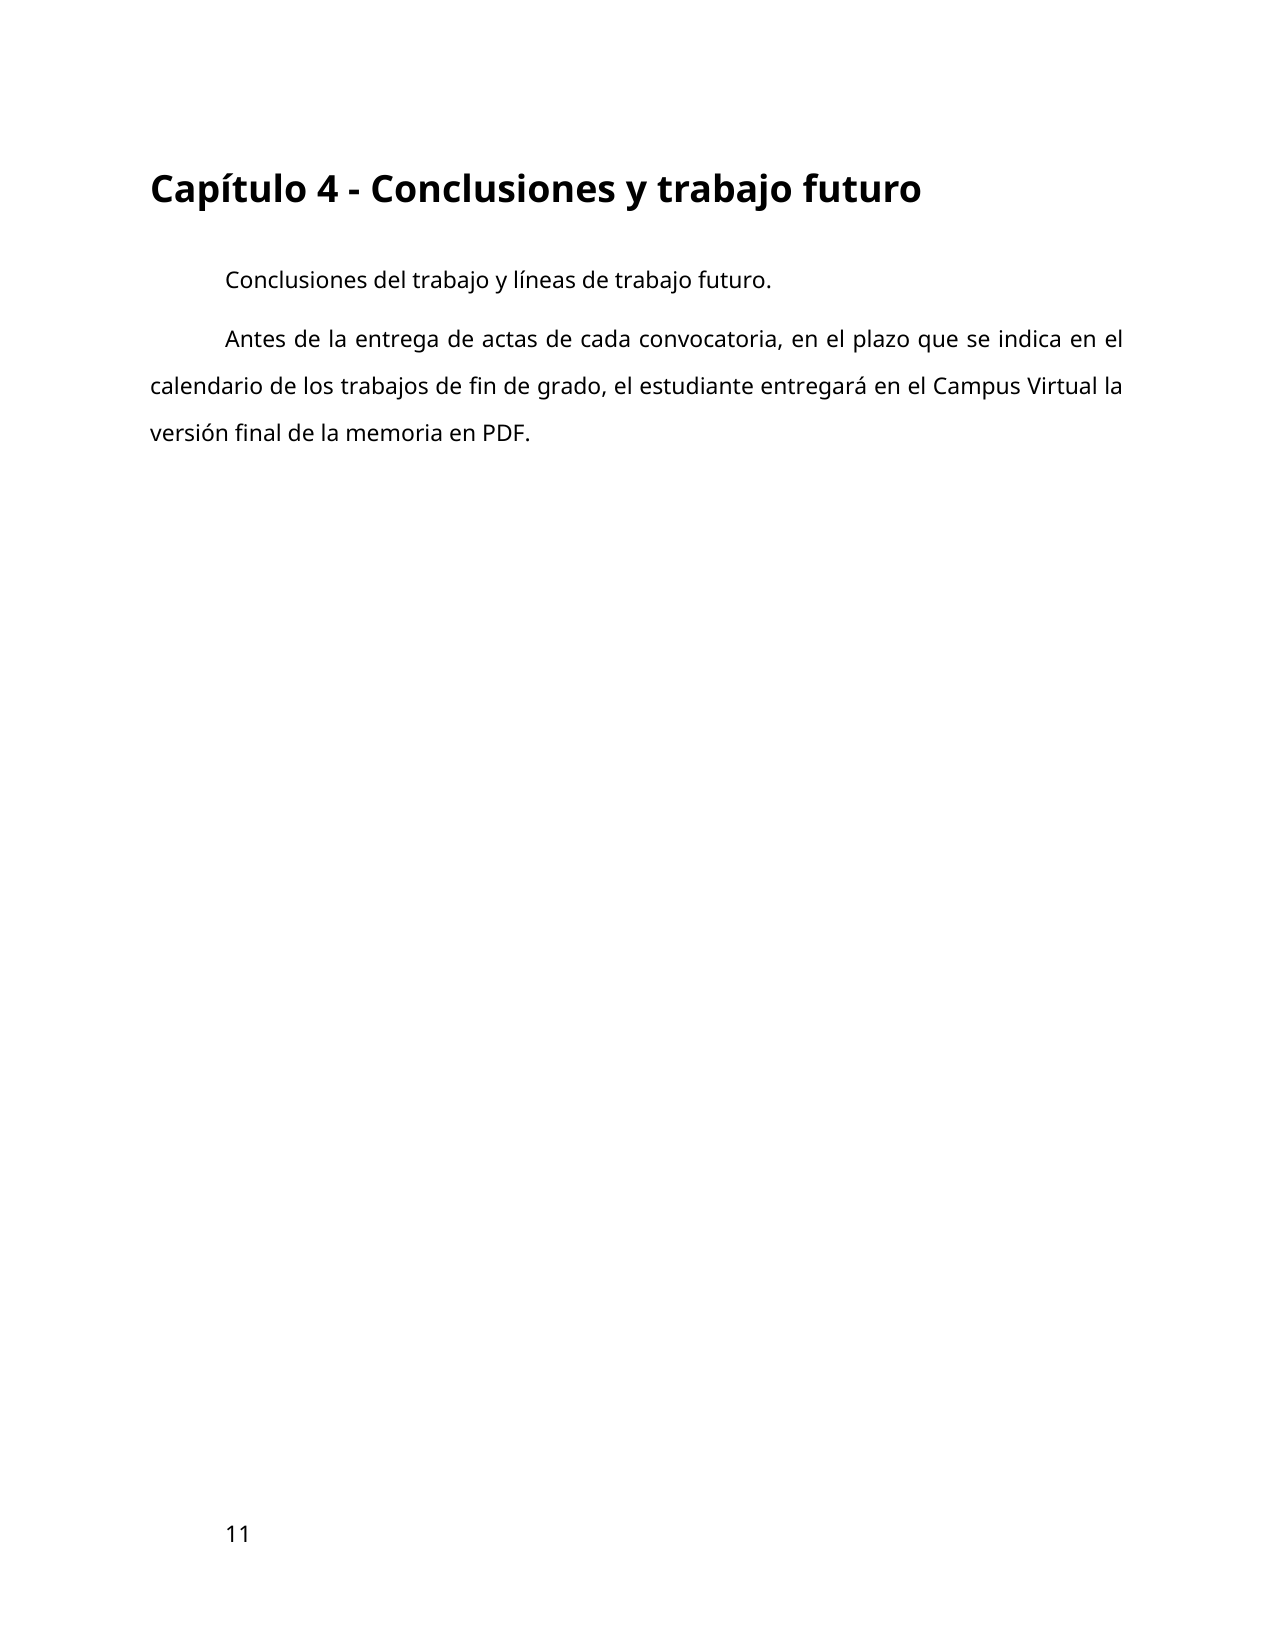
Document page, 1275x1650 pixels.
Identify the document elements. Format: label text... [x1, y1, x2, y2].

subtitle Conclusiones y trabajo futuro [150, 162, 1125, 213]
text Antes de la entrega de actas de cada convocatoria, en el plazo que se indica en el calendario de los trabajos de fin de grado, el estudiante entregará en el Campus Virtual la versión final de la memoria en PDF. [150, 323, 1125, 448]
text Conclusiones del trabajo y líneas de trabajo futuro. [150, 264, 1125, 295]
